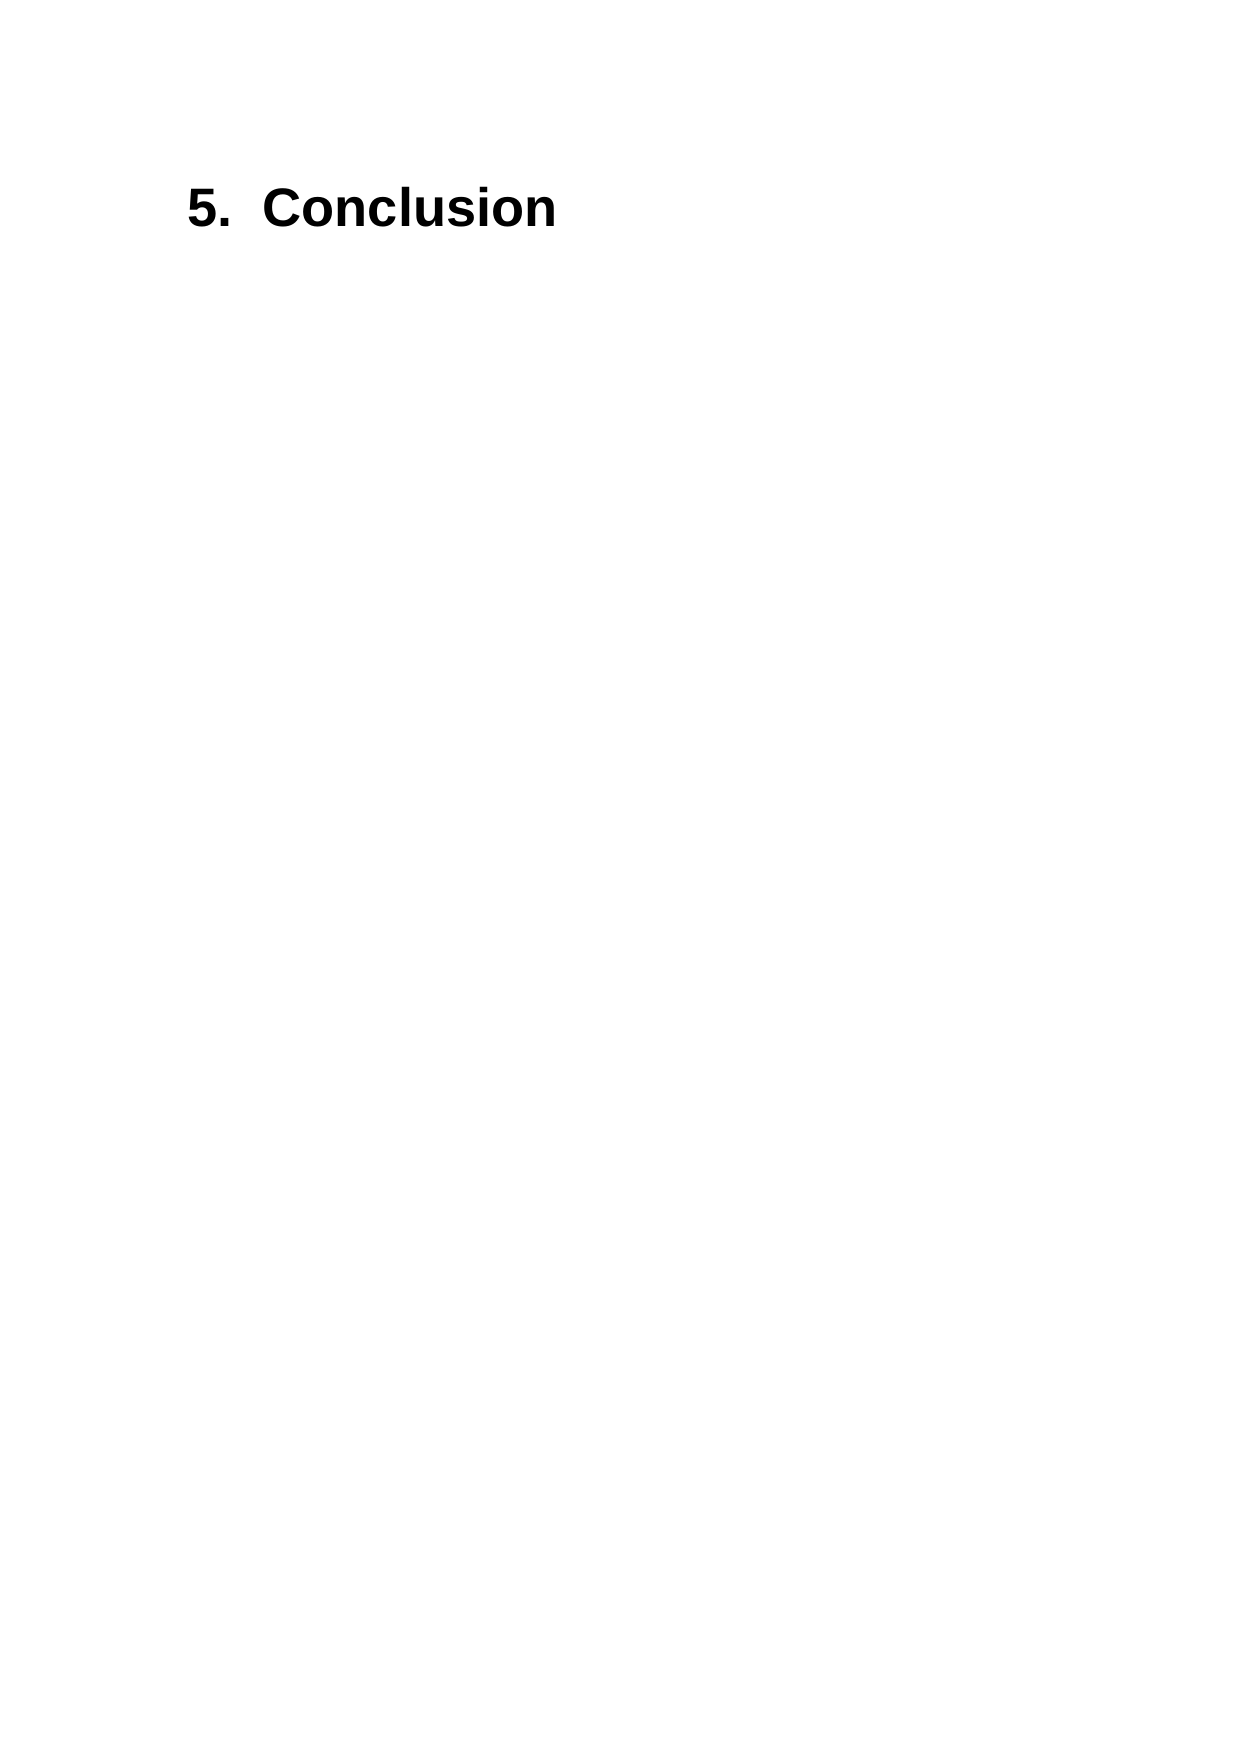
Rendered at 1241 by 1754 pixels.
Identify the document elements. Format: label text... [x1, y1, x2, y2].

subtitle Conclusion [187, 169, 1053, 244]
